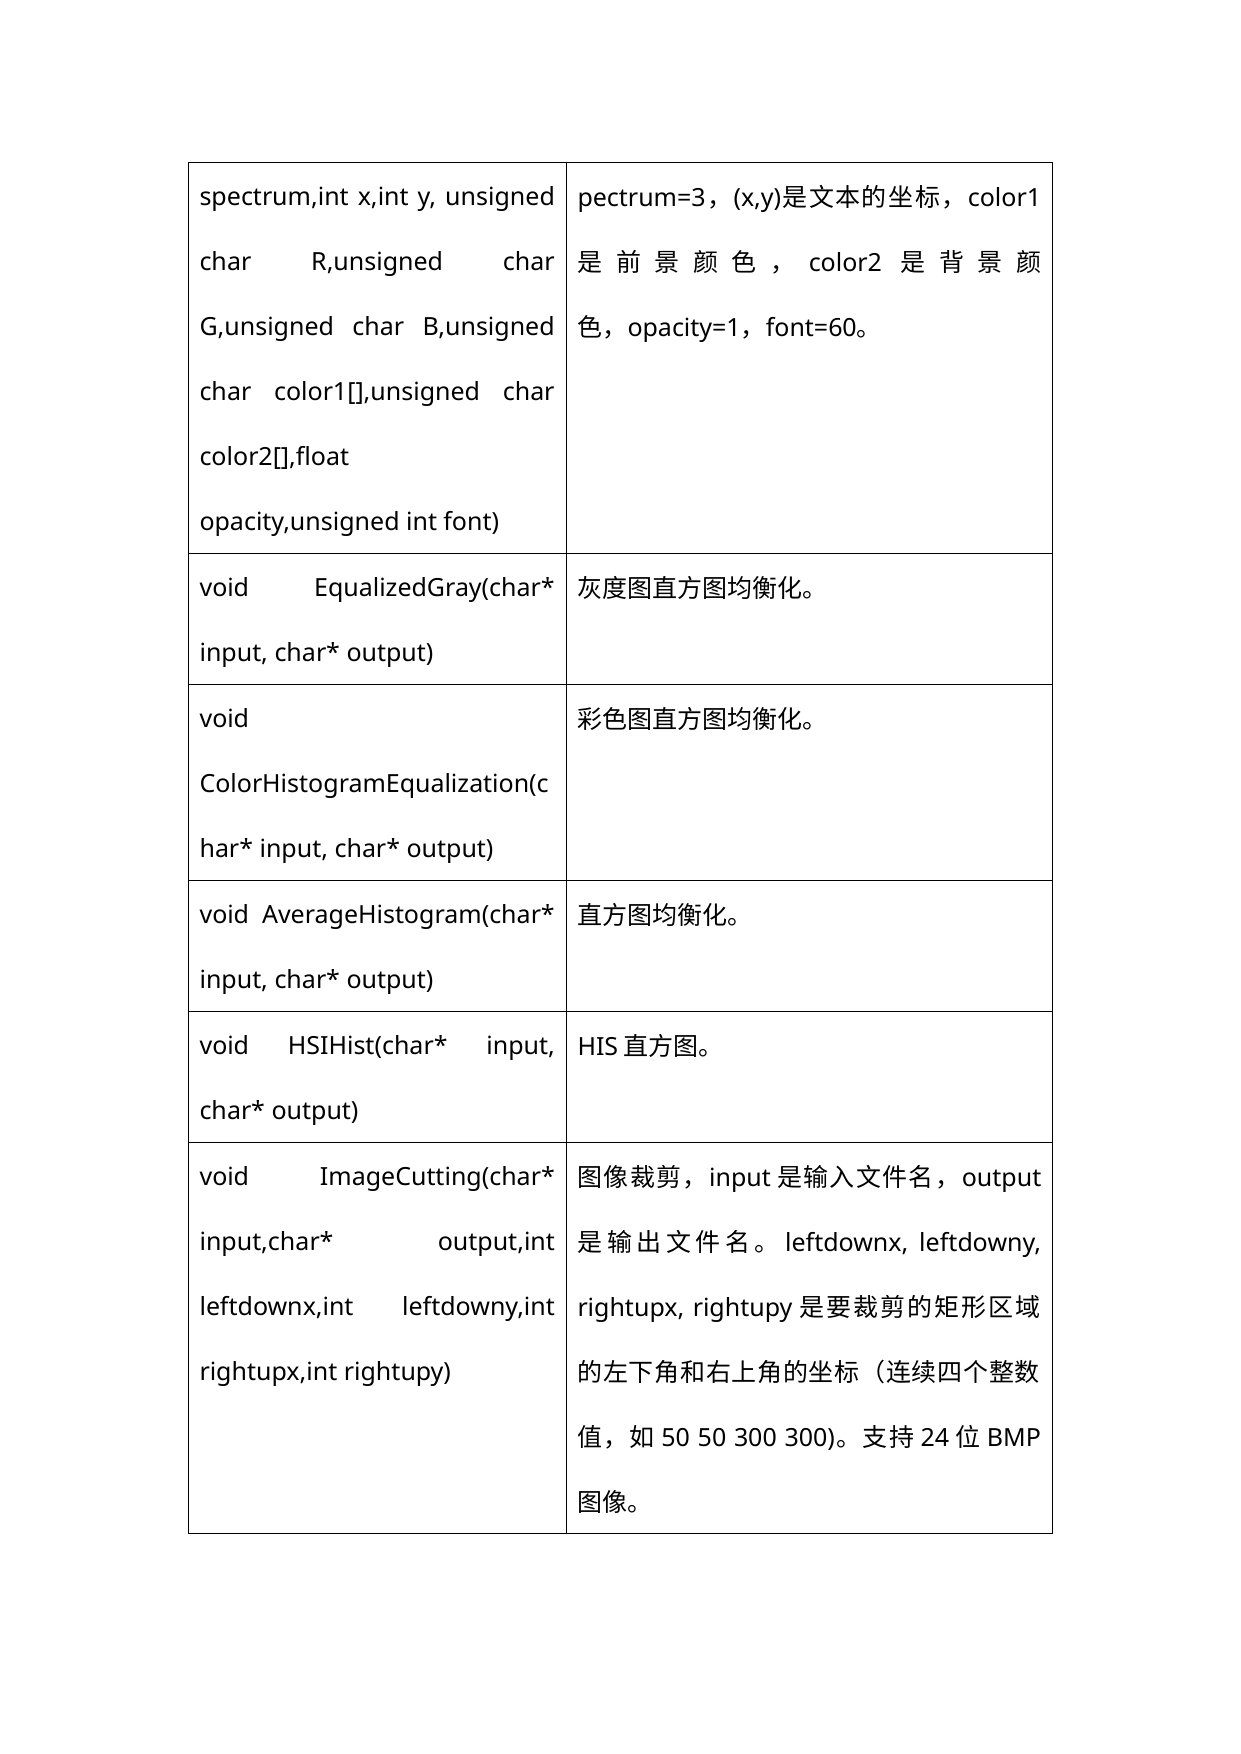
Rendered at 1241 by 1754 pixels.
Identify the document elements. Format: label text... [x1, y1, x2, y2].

table_cell 直方图均衡化。 [567, 881, 1052, 1011]
table_cell void EqualizedGray(char* input, char* output) [189, 554, 566, 684]
table_cell 彩色图直方图均衡化。 [567, 685, 1052, 880]
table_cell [567, 163, 1052, 553]
table_cell 灰度图直方图均衡化。 [567, 554, 1052, 684]
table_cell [189, 163, 566, 553]
table_cell void HSIHist(char* input, char* output) [189, 1012, 566, 1142]
table_cell void AverageHistogram(char* input, char* output) [189, 881, 566, 1011]
table_cell HIS直方图。 [567, 1012, 1052, 1142]
table_cell 图像裁剪，input是输入文件名，output是输出文件名。leftdownx, leftdowny, rightupx, rightupy是要裁剪的矩形区域的左下角和右上角的坐标（连续四个整数值，如50 50 300 300)。支持24位BMP图像。 [567, 1143, 1052, 1533]
table_cell void ColorHistogramEqualization(char* input, char* output) [189, 685, 566, 880]
table_cell void ImageCutting(char* input,char* output,int leftdownx,int leftdowny,int rightupx,int rightupy) [189, 1143, 566, 1533]
